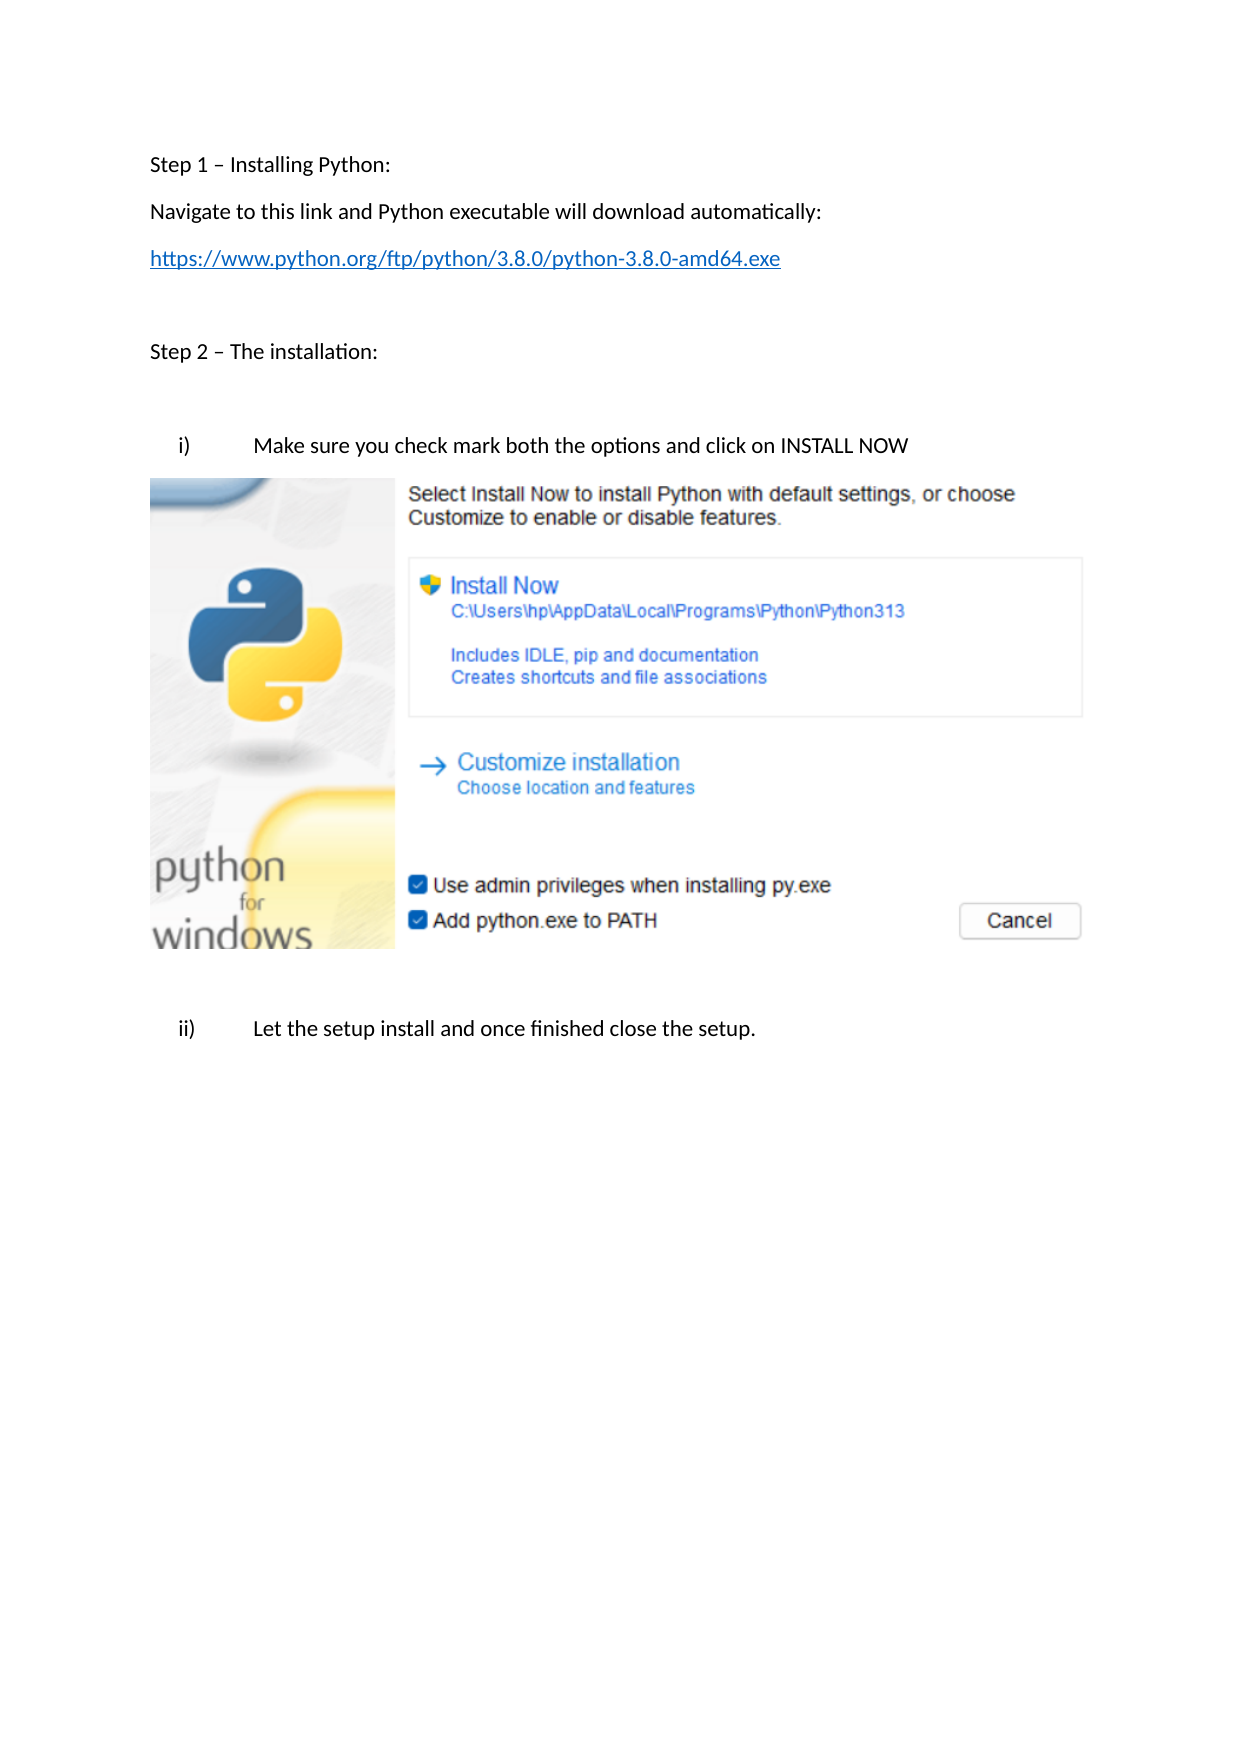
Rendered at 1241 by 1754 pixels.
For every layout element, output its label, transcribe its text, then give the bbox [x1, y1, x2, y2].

list Let the setup install and once finished close the setup. [178, 1014, 1090, 1042]
text Step 2 – The installation: [150, 337, 1090, 366]
text https://www.python.org/ftp/python/3.8.0/python-3.8.0-amd64.exe [150, 244, 1090, 272]
text Step 1 – Installing Python: [150, 150, 1090, 178]
list Make sure you check mark both the options and click on INSTALL NOW [178, 431, 1090, 459]
picture [150, 478, 1091, 949]
text Navigate to this link and Python executable will download automatically: [150, 197, 1090, 225]
